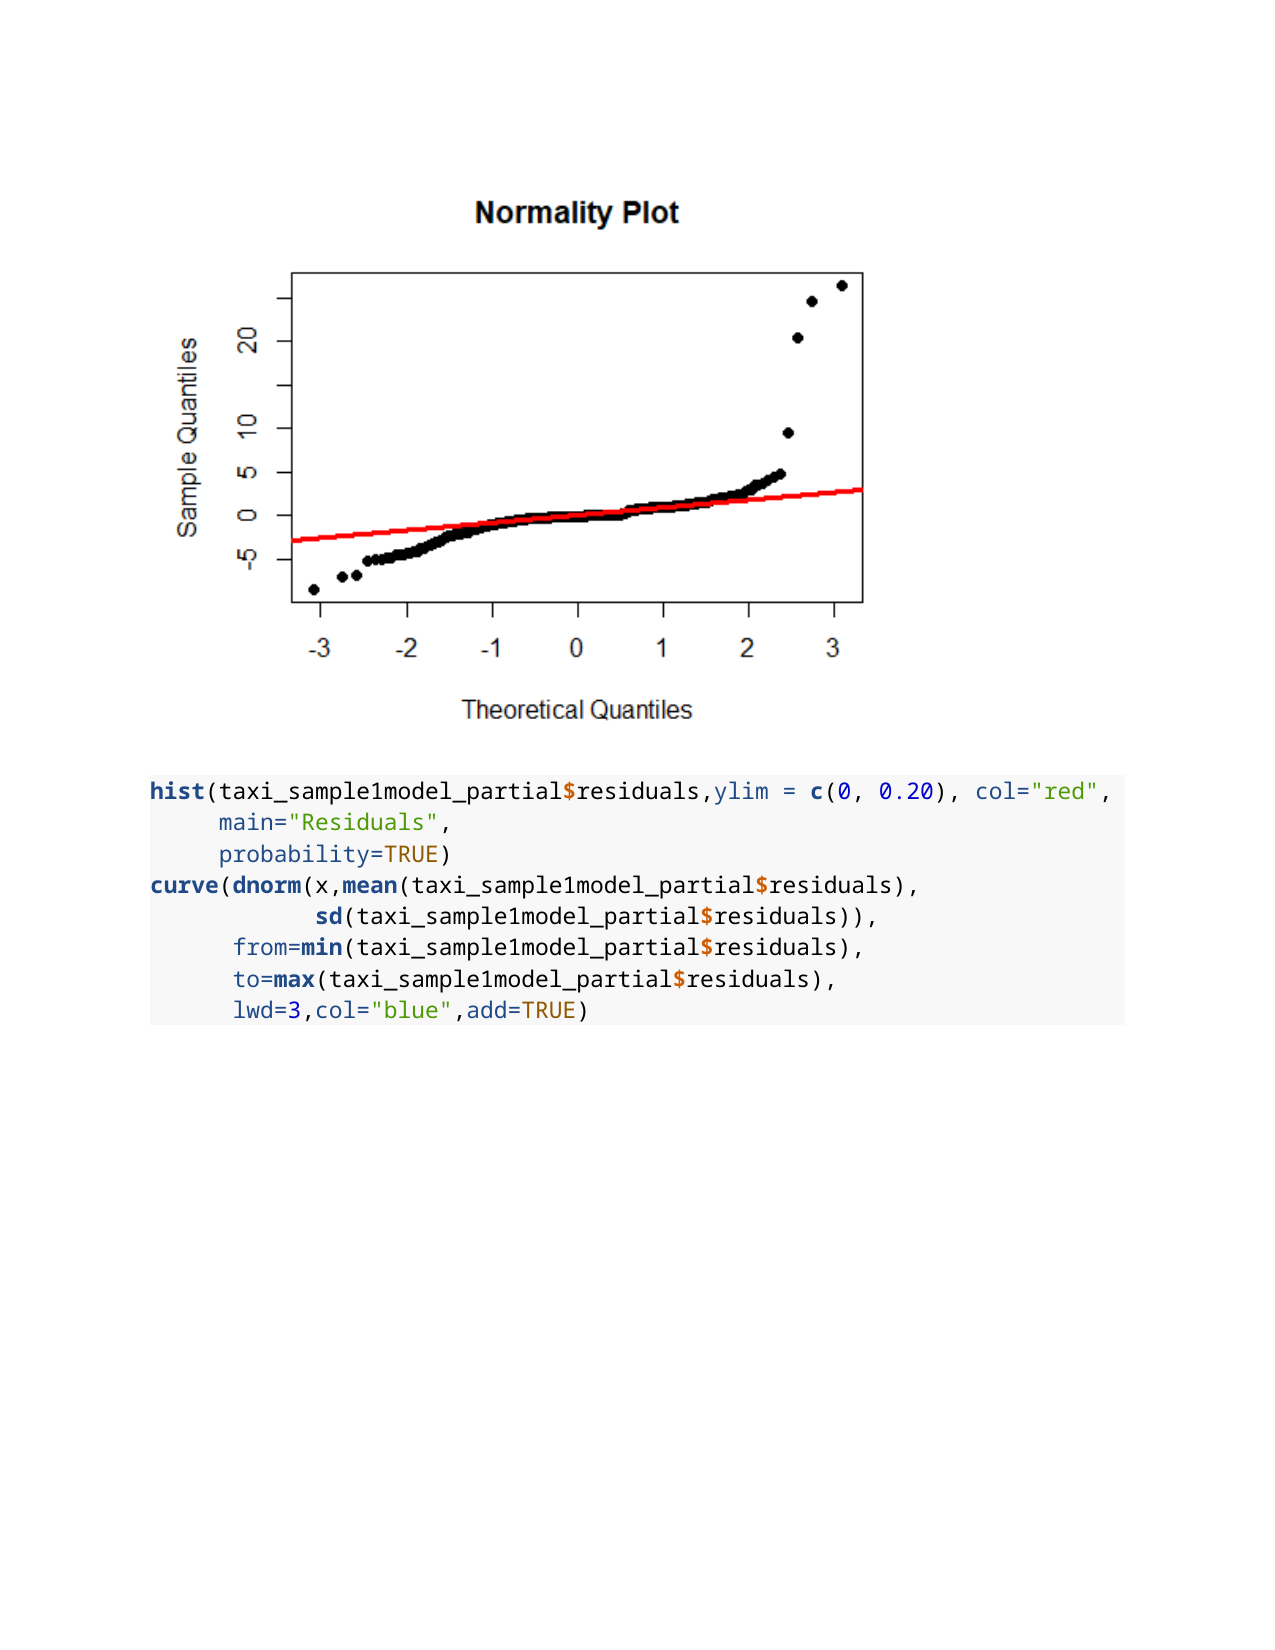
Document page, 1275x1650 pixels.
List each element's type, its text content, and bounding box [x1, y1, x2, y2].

text hist(taxi_sample1model_partial$residuals,ylim = c(0, 0.20), col="red", main="Residuals", probability=TRUE) curve(dnorm(x,mean(taxi_sample1model_partial$residuals), sd(taxi_sample1model_partial$residuals)), from=min(taxi_sample1model_partial$residuals), to=max(taxi_sample1model_partial$residuals), lwd=3,col="blue",add=TRUE) [452, 775, 1125, 1025]
picture [168, 150, 927, 757]
